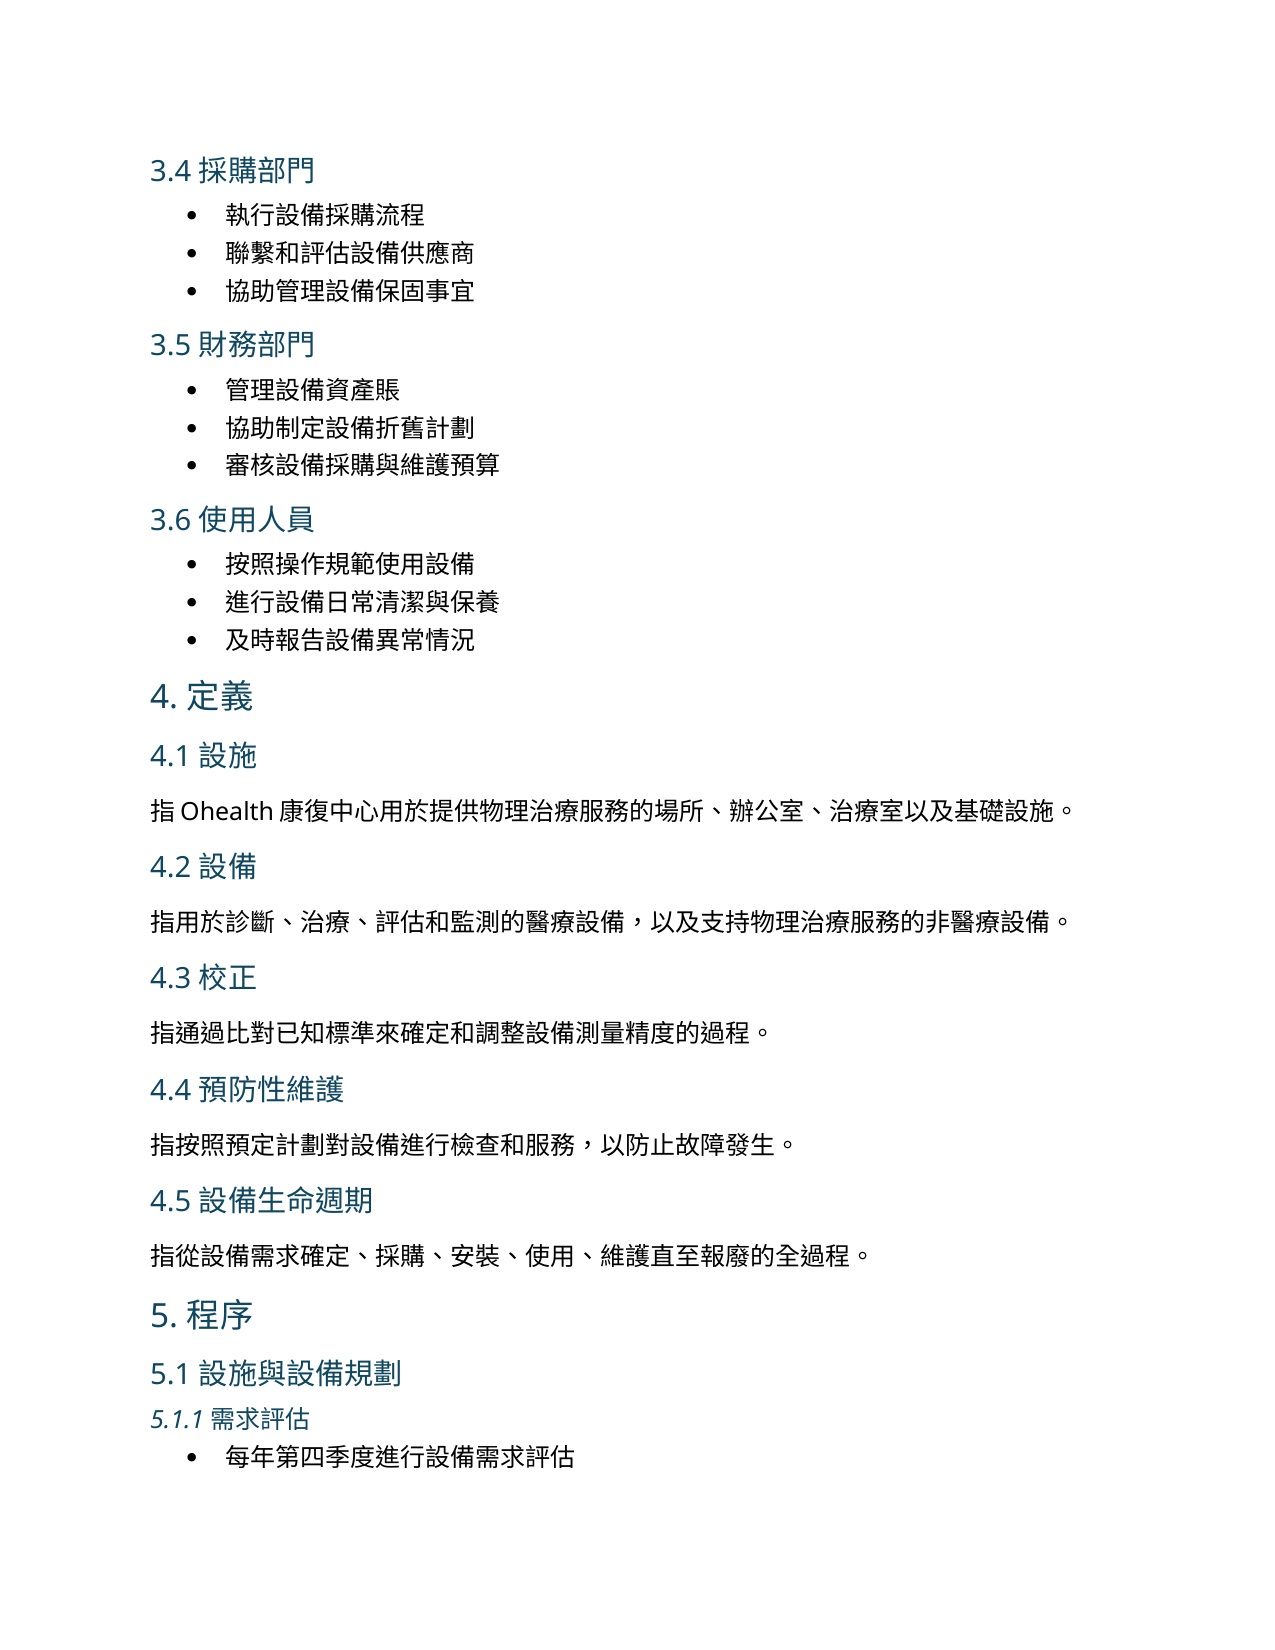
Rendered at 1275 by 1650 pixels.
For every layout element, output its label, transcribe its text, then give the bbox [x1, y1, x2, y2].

list 及時報告設備異常情況 [187, 622, 1125, 656]
list 按照操作規範使用設備 [187, 547, 1125, 581]
subtitle 3.5 財務部門 [150, 324, 1125, 364]
list 協助制定設備折舊計劃 [187, 410, 1125, 444]
subtitle 4.1 設施 [150, 735, 1125, 775]
subtitle 4.4 預防性維護 [150, 1069, 1125, 1109]
subtitle 4.5 設備生命週期 [150, 1180, 1125, 1220]
subtitle 5.1 設施與設備規劃 [150, 1353, 1125, 1393]
text 指用於診斷、治療、評估和監測的醫療設備，以及支持物理治療服務的非醫療設備。 [150, 905, 1125, 939]
list 聯繫和評估設備供應商 [187, 236, 1125, 270]
list 協助管理設備保固事宜 [187, 274, 1125, 308]
subtitle 3.4 採購部門 [150, 150, 1125, 190]
list 進行設備日常清潔與保養 [187, 584, 1125, 619]
text 指按照預定計劃對設備進行檢查和服務，以防止故障發生。 [150, 1127, 1125, 1161]
text 指從設備需求確定、採購、安裝、使用、維護直至報廢的全過程。 [150, 1239, 1125, 1273]
list 審核設備採購與維護預算 [187, 448, 1125, 482]
text 指通過比對已知標準來確定和調整設備測量精度的過程。 [150, 1016, 1125, 1050]
subtitle 4.2 設備 [150, 846, 1125, 886]
subtitle 3.6 使用人員 [150, 499, 1125, 538]
list 每年第四季度進行設備需求評估 [187, 1440, 1125, 1474]
subtitle 5. 程序 [150, 1291, 1125, 1337]
list 管理設備資產賬 [187, 372, 1125, 406]
text 指Ohealth康復中心用於提供物理治療服務的場所、辦公室、治療室以及基礎設施。 [150, 794, 1125, 828]
subtitle 5.1.1 需求評估 [150, 1402, 1125, 1436]
list 執行設備採購流程 [187, 198, 1125, 232]
subtitle 4.3 校正 [150, 958, 1125, 997]
subtitle 4. 定義 [150, 673, 1125, 718]
